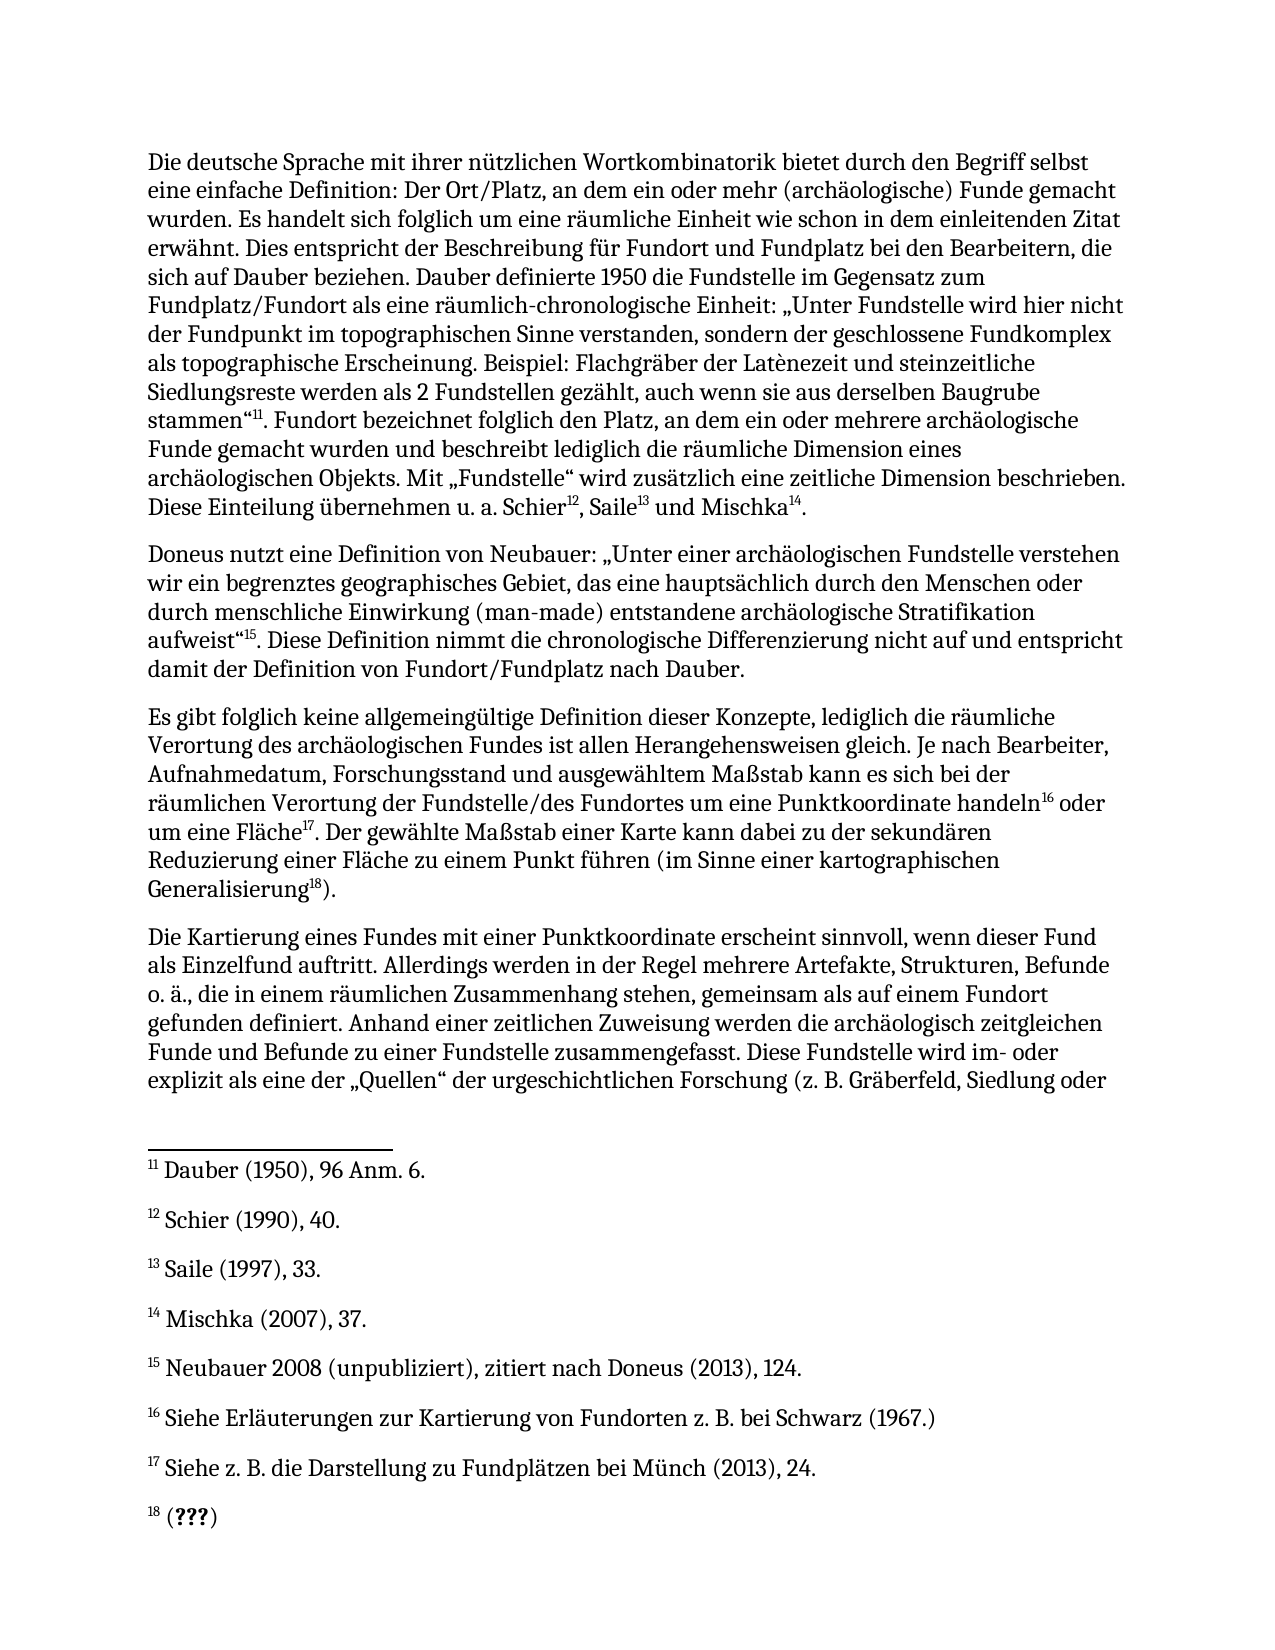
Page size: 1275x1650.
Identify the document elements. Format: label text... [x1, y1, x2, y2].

text Es gibt folglich keine allgemeingültige Definition dieser Konzepte, lediglich die räumliche Verortung des archäologischen Fundes ist allen Herangehensweisen gleich. Je nach Bearbeiter, Aufnahmedatum, Forschungsstand und ausgewähltem Maßstab kann es sich bei der räumlichen Verortung der Fundstelle/des Fundortes um eine Punktkoordinate handeln oder um eine Fläche. Der gewählte Maßstab einer Karte kann dabei zu der sekundären Reduzierung einer Fläche zu einem Punkt führen (im Sinne einer kartographischen Generalisierung). [148, 703, 1127, 904]
text Die deutsche Sprache mit ihrer nützlichen Wortkombinatorik bietet durch den Begriff selbst eine einfache Definition: Der Ort/Platz, an dem ein oder mehr (archäologische) Funde gemacht wurden. Es handelt sich folglich um eine räumliche Einheit wie schon in dem einleitenden Zitat erwähnt. Dies entspricht der Beschreibung für Fundort und Fundplatz bei den Bearbeitern, die sich auf Dauber beziehen. Dauber definierte 1950 die Fundstelle im Gegensatz zum Fundplatz/Fundort als eine räumlich-chronologische Einheit: „Unter Fundstelle wird hier nicht der Fundpunkt im topographischen Sinne verstanden, sondern der geschlossene Fundkomplex als topographische Erscheinung. Beispiel: Flachgräber der Latènezeit und steinzeitliche Siedlungsreste werden als 2 Fundstellen gezählt, auch wenn sie aus derselben Baugrube stammen“. Fundort bezeichnet folglich den Platz, an dem ein oder mehrere archäologische Funde gemacht wurden und beschreibt lediglich die räumliche Dimension eines archäologischen Objekts. Mit „Fundstelle“ wird zusätzlich eine zeitliche Dimension beschrieben. Diese Einteilung übernehmen u. a. Schier, Saile und Mischka. [148, 148, 1127, 521]
text Doneus nutzt eine Definition von Neubauer: „Unter einer archäologischen Fundstelle verstehen wir ein begrenztes geographisches Gebiet, das eine hauptsächlich durch den Menschen oder durch menschliche Einwirkung (man-made) entstandene archäologische Stratifikation aufweist“. Diese Definition nimmt die chronologische Differenzierung nicht auf und entspricht damit der Definition von Fundort/Fundplatz nach Dauber. [148, 540, 1127, 684]
text Die Kartierung eines Fundes mit einer Punktkoordinate erscheint sinnvoll, wenn dieser Fund als Einzelfund auftritt. Allerdings werden in der Regel mehrere Artefakte, Strukturen, Befunde o. ä., die in einem räumlichen Zusammenhang stehen, gemeinsam als auf einem Fundort gefunden definiert. Anhand einer zeitlichen Zuweisung werden die archäologisch zeitgleichen Funde und Befunde zu einer Fundstelle zusammengefasst. Diese Fundstelle wird im- oder explizit als eine der „Quellen“ der urgeschichtlichen Forschung (z. B. Gräberfeld, Siedlung oder Hort) interpretiert und mit dieser Einteilung siedlungs- oder landschaftsarchäologisch weiter gearbeitet. Selten wird dargelegt, Wie genau der räumliche Zusammenhang verstanden wird und wie groß eine angemessene Fläche für einen Fundort bzw. eine Fundstelle wäre, scheint bisher nicht definiert worden zu sein. Dies ist aber insbesondere im Zusammenhang mit der denkmalpflegerischen Arbeit ein wichtiger Punkt: Wie groß darf eine archäologische Fläche um einen bekannten Fundort herum ausgewiesen werden? [148, 923, 1127, 1095]
